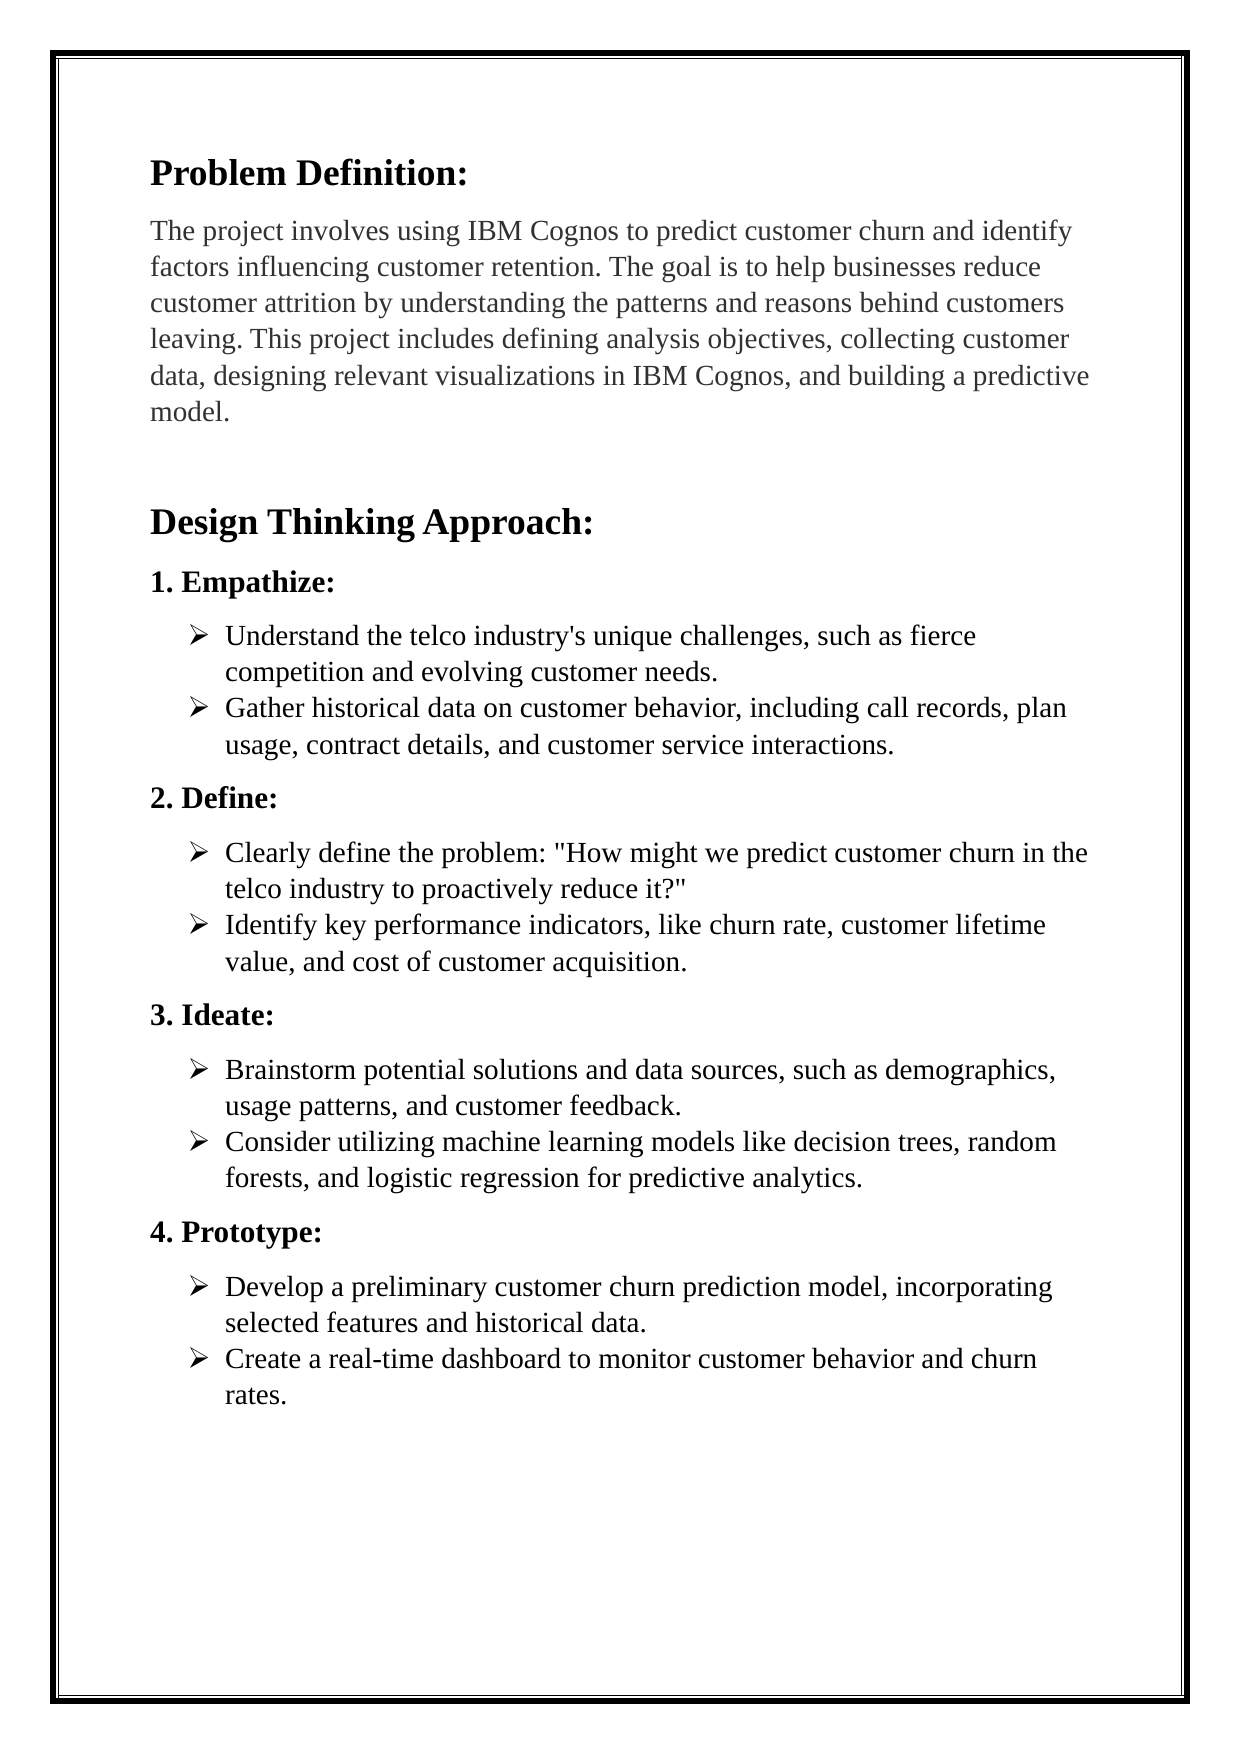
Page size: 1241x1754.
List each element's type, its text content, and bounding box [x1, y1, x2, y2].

list Gather historical data on customer behavior, including call records, plan usage, contract details, and customer service interactions. [187, 691, 1090, 760]
text 2. Define: [150, 780, 1090, 816]
list Consider utilizing machine learning models like decision trees, random forests, and logistic regression for predictive analytics. [187, 1124, 1090, 1194]
list Brainstorm potential solutions and data sources, such as demographics, usage patterns, and customer feedback. [187, 1052, 1090, 1122]
text Design Thinking Approach: [150, 499, 1090, 543]
list Develop a preliminary customer churn prediction model, incorporating selected features and historical data. [187, 1269, 1090, 1339]
text Problem Definition: [150, 150, 1090, 193]
text The project involves using IBM Cognos to predict customer churn and identify factors influencing customer retention. The goal is to help businesses reduce customer attrition by understanding the patterns and reasons behind customers leaving. This project includes defining analysis objectives, collecting customer data, designing relevant visualizations in IBM Cognos, and building a predictive model. [150, 213, 1090, 358]
text 1. Empathize: [150, 563, 1090, 599]
list Understand the telco industry's unique challenges, such as fierce competition and evolving customer needs. [187, 618, 1090, 688]
text 4. Prototype: [150, 1213, 1090, 1249]
text 3. Ideate: [150, 997, 1090, 1032]
list Create a real-time dashboard to monitor customer behavior and churn rates. [187, 1341, 1090, 1411]
list Clearly define the problem: "How might we predict customer churn in the telco industry to proactively reduce it?" [187, 835, 1090, 905]
text The project involves using IBM Cognos to predict customer churn and identify factors influencing customer retention. The goal is to help businesses reduce customer attrition by understanding the patterns and reasons behind customers leaving. This project includes defining analysis objectives, collecting customer data, designing relevant visualizations in IBM Cognos, and building a predictive model. [150, 391, 1090, 427]
list Identify key performance indicators, like churn rate, customer lifetime value, and cost of customer acquisition. [187, 907, 1090, 977]
